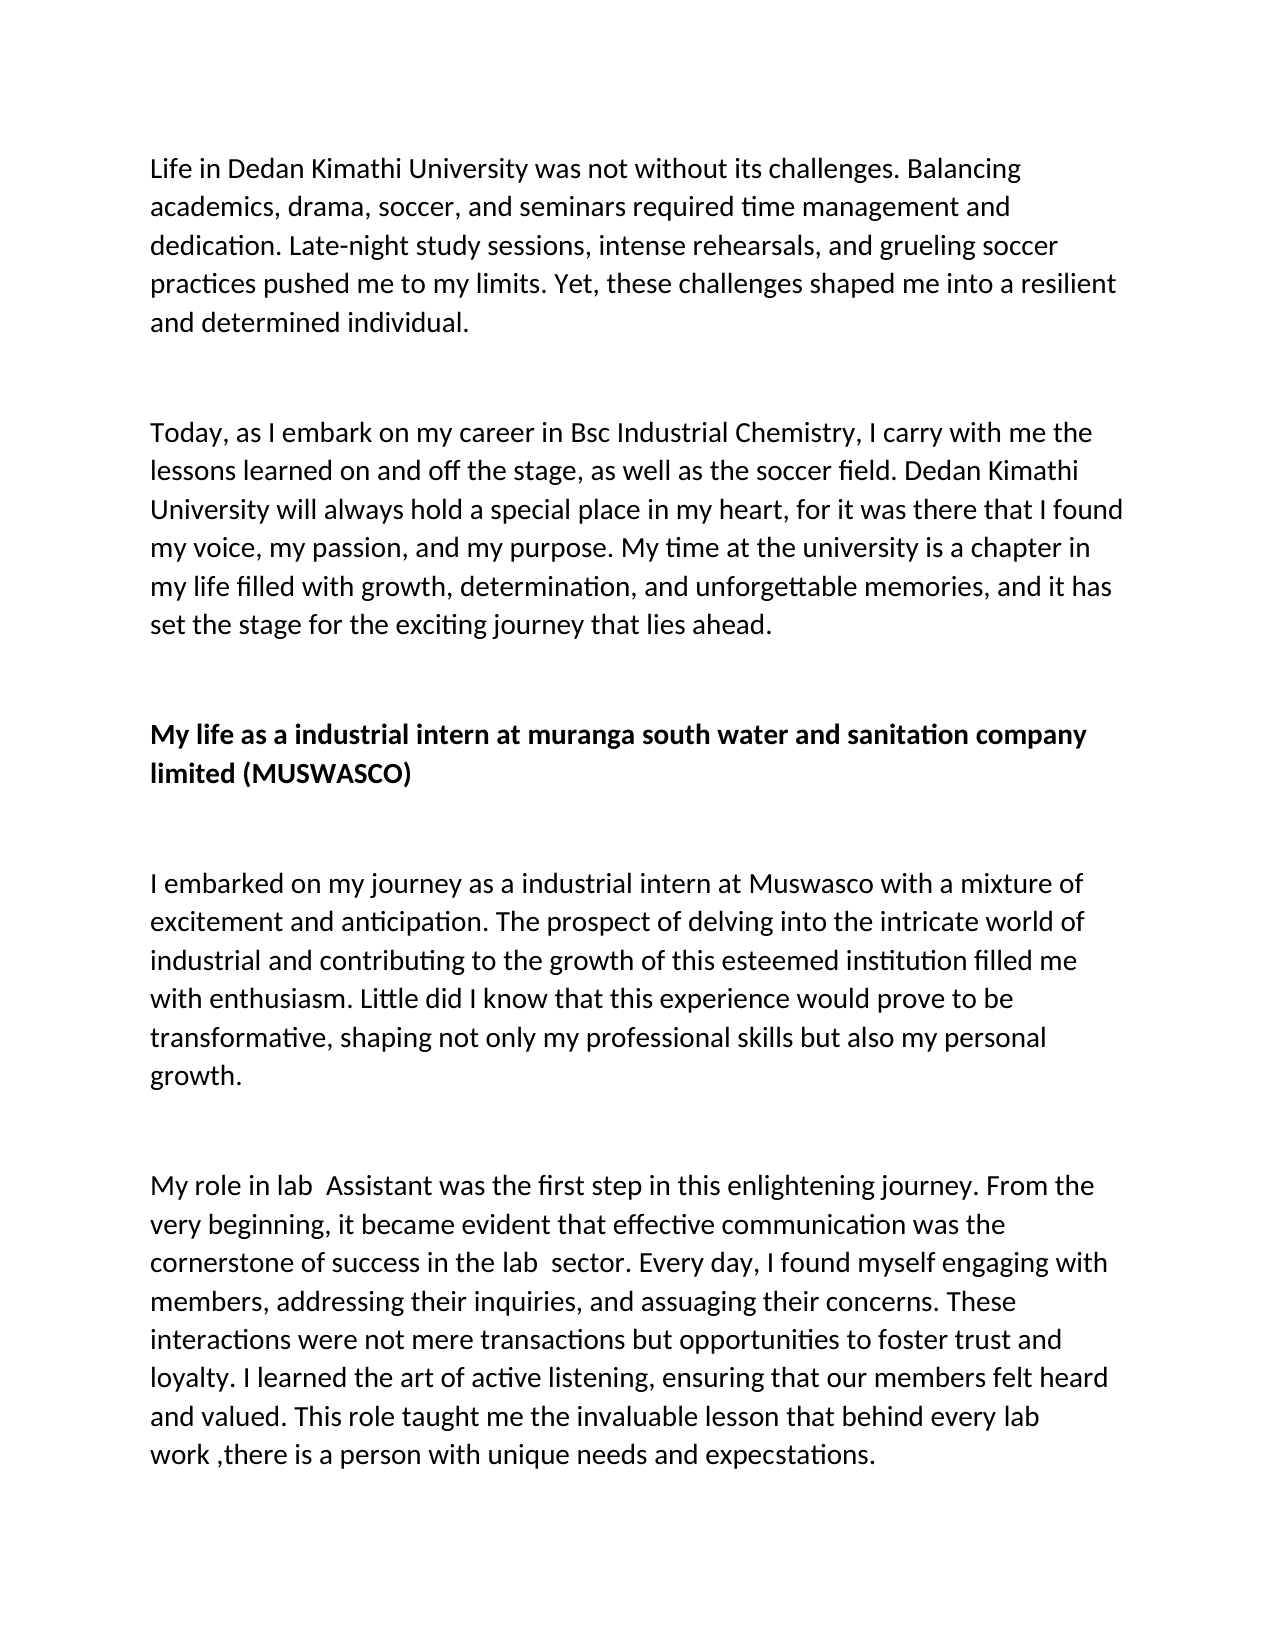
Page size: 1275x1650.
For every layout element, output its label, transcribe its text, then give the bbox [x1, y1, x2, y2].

text I embarked on my journey as a industrial intern at Muswasco with a mixture of excitement and anticipation. The prospect of delving into the intricate world of industrial and contributing to the growth of this esteemed institution filled me with enthusiasm. Little did I know that this experience would prove to be transformative, shaping not only my professional skills but also my personal growth. [150, 865, 1125, 1093]
text Today, as I embark on my career in Bsc Industrial Chemistry, I carry with me the lessons learned on and off the stage, as well as the soccer field. Dedan Kimathi University will always hold a special place in my heart, for it was there that I found my voice, my passion, and my purpose. My time at the university is a chapter in my life filled with growth, determination, and unforgettable memories, and it has set the stage for the exciting journey that lies ahead. [150, 414, 1125, 642]
text My life as a industrial intern at muranga south water and sanitation company limited (MUSWASCO) [150, 716, 1125, 790]
text My role in lab Assistant was the first step in this enlightening journey. From the very beginning, it became evident that effective communication was the cornerstone of success in the lab sector. Every day, I found myself engaging with members, addressing their inquiries, and assuaging their concerns. These interactions were not mere transactions but opportunities to foster trust and loyalty. I learned the art of active listening, ensuring that our members felt heard and valued. This role taught me the invaluable lesson that behind every lab work ,there is a person with unique needs and expecstations. [150, 1167, 1125, 1472]
text Life in Dedan Kimathi University was not without its challenges. Balancing academics, drama, soccer, and seminars required time management and dedication. Late-night study sessions, intense rehearsals, and grueling soccer practices pushed me to my limits. Yet, these challenges shaped me into a resilient and determined individual. [150, 150, 1125, 339]
